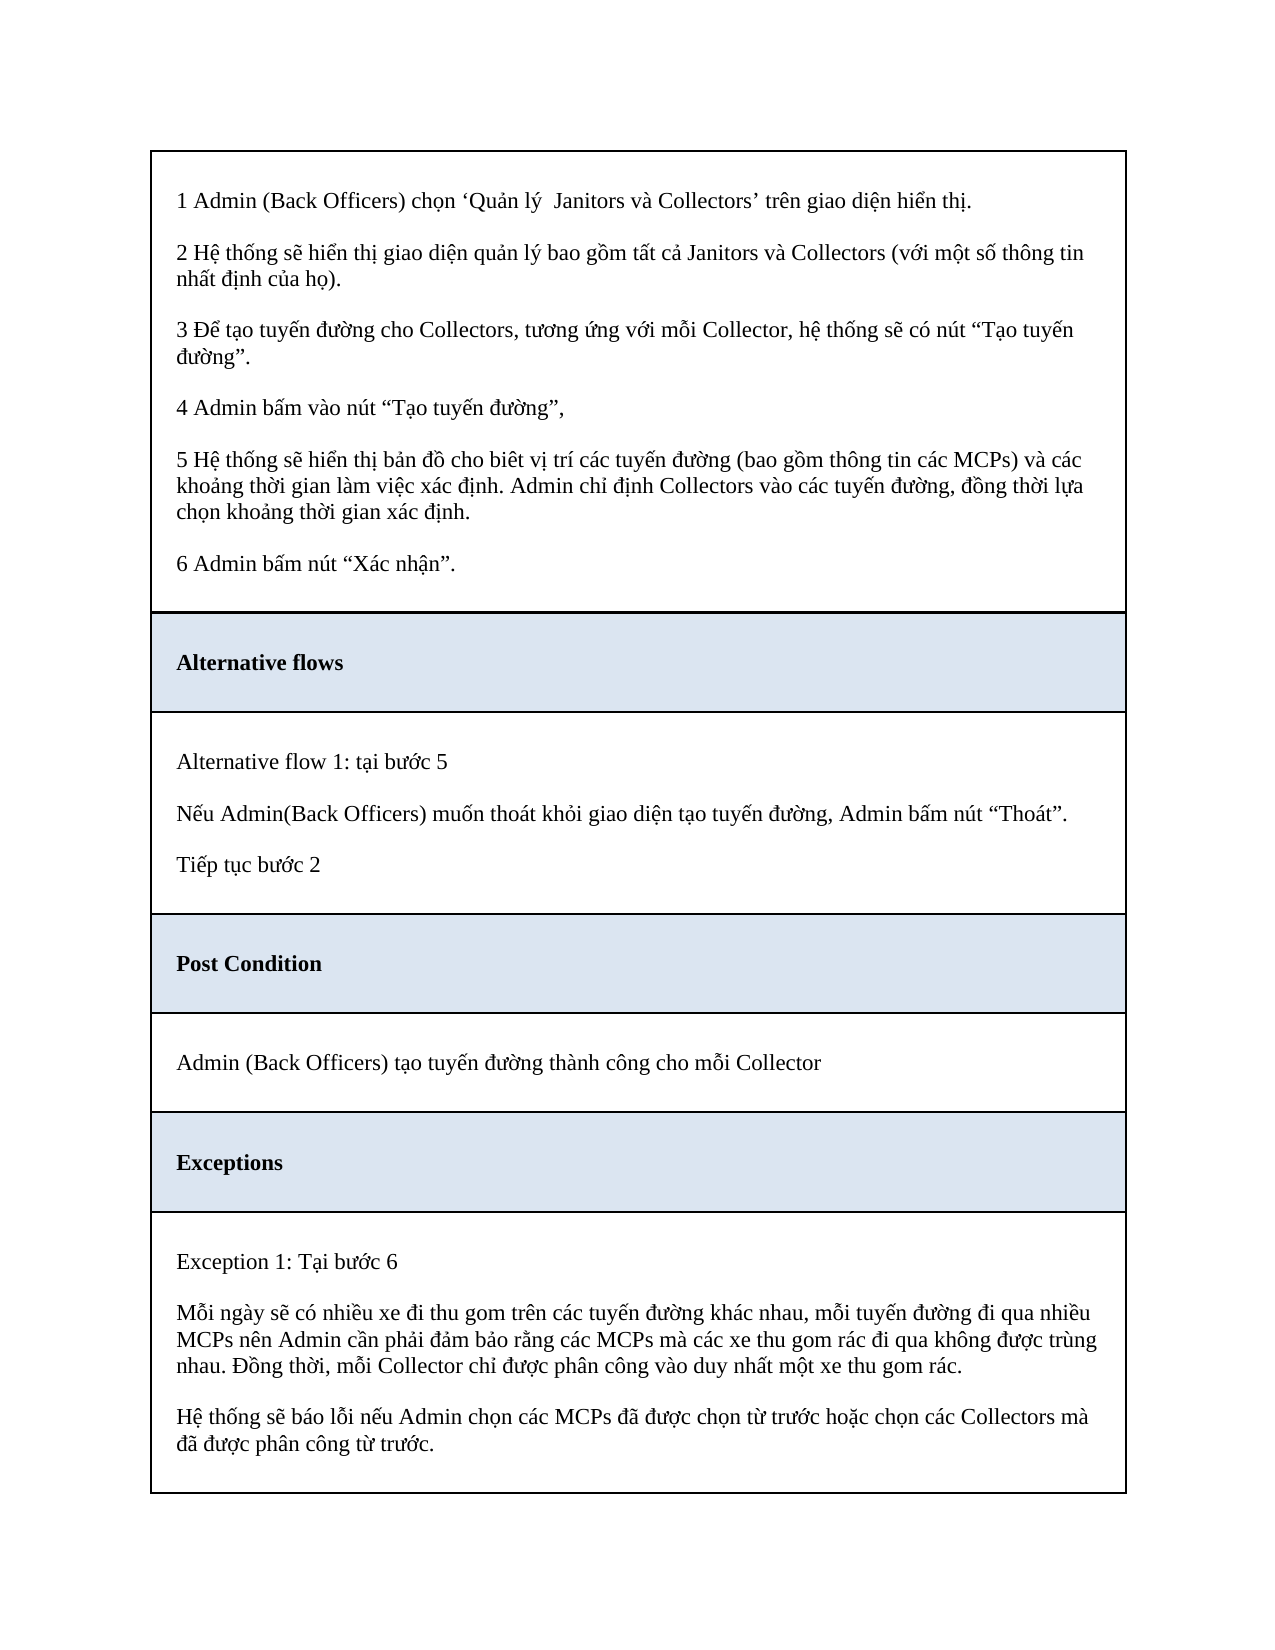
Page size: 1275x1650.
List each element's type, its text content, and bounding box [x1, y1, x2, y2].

table_cell Alternative flows [152, 614, 1125, 711]
table_cell Exceptions [152, 1113, 1125, 1211]
table_cell Admin (Back Officers) tạo tuyến đường thành công cho mỗi Collector [152, 1014, 1125, 1111]
table_cell Alternative flow 1: tại bước 5 Nếu Admin(Back Officers) muốn thoát khỏi giao diện tạo tuyến đường, Admin bấm nút “Thoát”. Tiếp tục bước 2 [152, 713, 1125, 913]
table_cell 1 Admin (Back Officers) chọn ‘Quản lý Janitors và Collectors’ trên giao diện hiển thị. 2 Hệ thống sẽ hiển thị giao diện quản lý bao gồm tất cả Janitors và Collectors (với một số thông tin nhất định của họ). 3 Để tạo tuyến đường cho Collectors, tương ứng với mỗi Collector, hệ thống sẽ có nút “Tạo tuyến đường”. 4 Admin bấm vào nút “Tạo tuyến đường”, 5 Hệ thống sẽ hiển thị bản đồ cho biêt vị trí các tuyến đường (bao gồm thông tin các MCPs) và các khoảng thời gian làm việc xác định. Admin chỉ định Collectors vào các tuyến đường, đồng thời lựa chọn khoảng thời gian xác định. 6 Admin bấm nút “Xác nhận”. [152, 152, 1125, 611]
table_cell Post Condition [152, 915, 1125, 1012]
